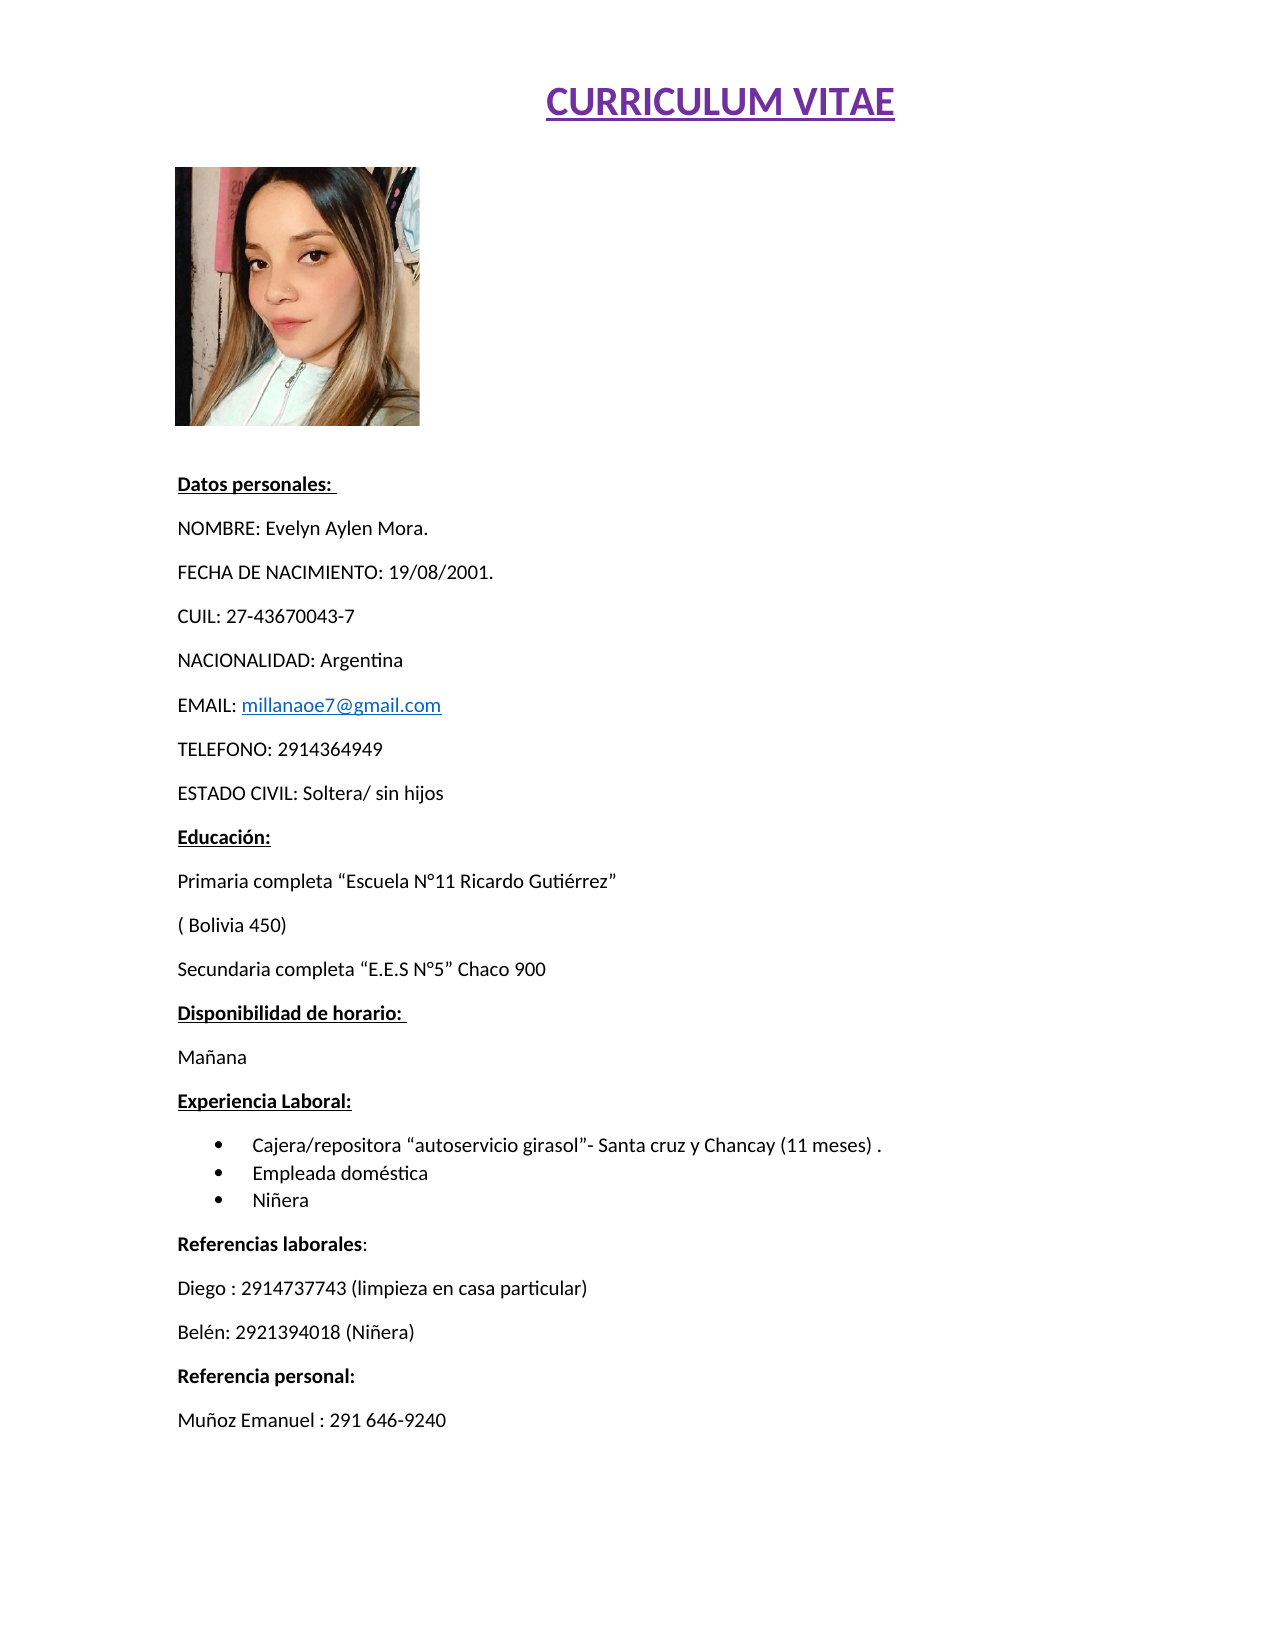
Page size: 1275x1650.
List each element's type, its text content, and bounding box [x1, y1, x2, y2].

list Cajera/repositora “autoservicio girasol”- Santa cruz y Chancay (11 meses) . [215, 1132, 1098, 1158]
text Mañana [177, 1044, 1098, 1070]
text Primaria completa “Escuela N°11 Ricardo Gutiérrez” [177, 868, 1098, 893]
text Muñoz Emanuel : 291 646-9240 [177, 1407, 1098, 1433]
text TELEFONO: 2914364949 [177, 736, 1098, 761]
text Educación: [177, 824, 1098, 849]
text Datos personales: [177, 471, 1098, 497]
text FECHA DE NACIMIENTO: 19/08/2001. [177, 559, 1098, 585]
picture [175, 167, 420, 426]
text EMAIL: millanaoe7@gmail.com [177, 692, 1098, 717]
text CUIL: 27-43670043-7 [177, 604, 1098, 629]
text NACIONALIDAD: Argentina [177, 648, 1098, 673]
list Empleada doméstica [215, 1160, 1098, 1185]
text Secundaria completa “E.E.S N°5” Chaco 900 [177, 956, 1098, 982]
text ESTADO CIVIL: Soltera/ sin hijos [177, 780, 1098, 805]
text Referencia personal: [177, 1363, 1098, 1389]
text Referencias laborales: [177, 1231, 1098, 1257]
text Belén: 2921394018 (Niñera) [177, 1319, 1098, 1345]
list Niñera [215, 1187, 1098, 1213]
text Disponibilidad de horario: [177, 1000, 1098, 1026]
text Diego : 2914737743 (limpieza en casa particular) [177, 1275, 1098, 1301]
text NOMBRE: Evelyn Aylen Mora. [177, 516, 1098, 541]
text ( Bolivia 450) [177, 912, 1098, 937]
text Experiencia Laboral: [177, 1088, 1098, 1114]
